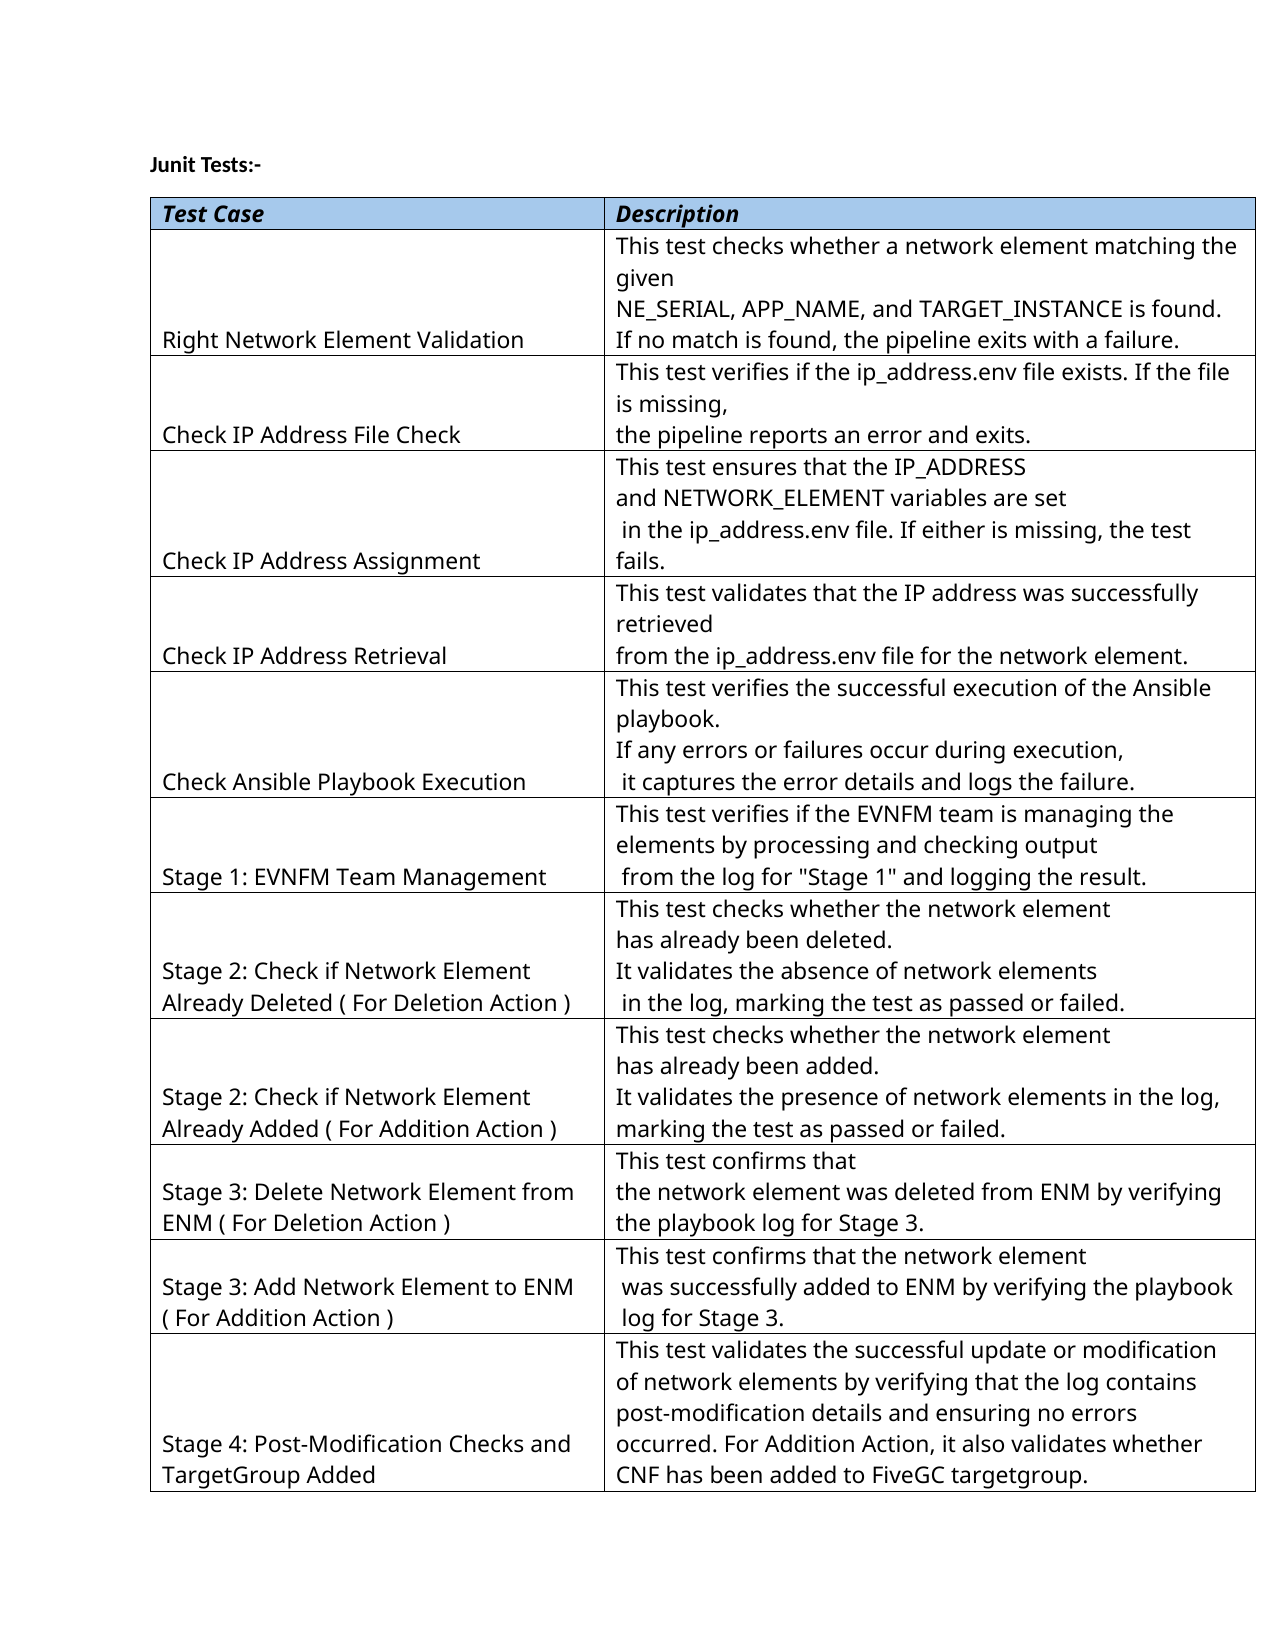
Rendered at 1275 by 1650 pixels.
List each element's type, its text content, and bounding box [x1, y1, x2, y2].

table_cell This test checks whether the network element has already been deleted. It validates the absence of network elements in the log, marking the test as passed or failed. [605, 893, 1255, 1018]
table_cell This test validates that the IP address was successfully retrieved from the ip_address.env file for the network element. [605, 577, 1255, 671]
table_cell Stage 2: Check if Network Element Already Deleted ( For Deletion Action ) [151, 893, 604, 1018]
text Junit Tests:- [150, 150, 1125, 178]
table_cell Stage 4: Post-Modification Checks and TargetGroup Added [151, 1334, 604, 1491]
table_cell This test confirms that the network element was deleted from ENM by verifying the playbook log for Stage 3. [605, 1145, 1255, 1238]
table_cell Stage 3: Delete Network Element from ENM ( For Deletion Action ) [151, 1145, 604, 1238]
table_cell This test checks whether the network element has already been added. It validates the presence of network elements in the log, marking the test as passed or failed. [605, 1019, 1255, 1144]
table_cell This test verifies if the EVNFM team is managing the elements by processing and checking output from the log for "Stage 1" and logging the result. [605, 798, 1255, 892]
table_cell Check IP Address Assignment [151, 451, 604, 576]
table_cell Stage 1: EVNFM Team Management [151, 798, 604, 892]
table_cell This test confirms that the network element was successfully added to ENM by verifying the playbook log for Stage 3. [605, 1240, 1255, 1333]
table_cell This test validates the successful update or modification of network elements by verifying that the log contains post-modification details and ensuring no errors occurred. For Addition Action, it also validates whether CNF has been added to FiveGC targetgroup. [605, 1334, 1255, 1491]
table_cell This test checks whether a network element matching the given NE_SERIAL, APP_NAME, and TARGET_INSTANCE is found. If no match is found, the pipeline exits with a failure. [605, 230, 1255, 355]
table_cell Right Network Element Validation [151, 230, 604, 355]
table_cell This test verifies if the ip_address.env file exists. If the file is missing, the pipeline reports an error and exits. [605, 356, 1255, 450]
table_cell This test verifies the successful execution of the Ansible playbook. If any errors or failures occur during execution, it captures the error details and logs the failure. [605, 672, 1255, 797]
table_cell Check Ansible Playbook Execution [151, 672, 604, 797]
table_cell Check IP Address File Check [151, 356, 604, 450]
table_cell Stage 2: Check if Network Element Already Added ( For Addition Action ) [151, 1019, 604, 1144]
table_cell Stage 3: Add Network Element to ENM ( For Addition Action ) [151, 1240, 604, 1333]
table_header Test Case [151, 198, 604, 229]
table_cell Check IP Address Retrieval [151, 577, 604, 671]
table_header Description [605, 198, 1255, 229]
table_cell This test ensures that the IP_ADDRESS and NETWORK_ELEMENT variables are set in the ip_address.env file. If either is missing, the test fails. [605, 451, 1255, 576]
